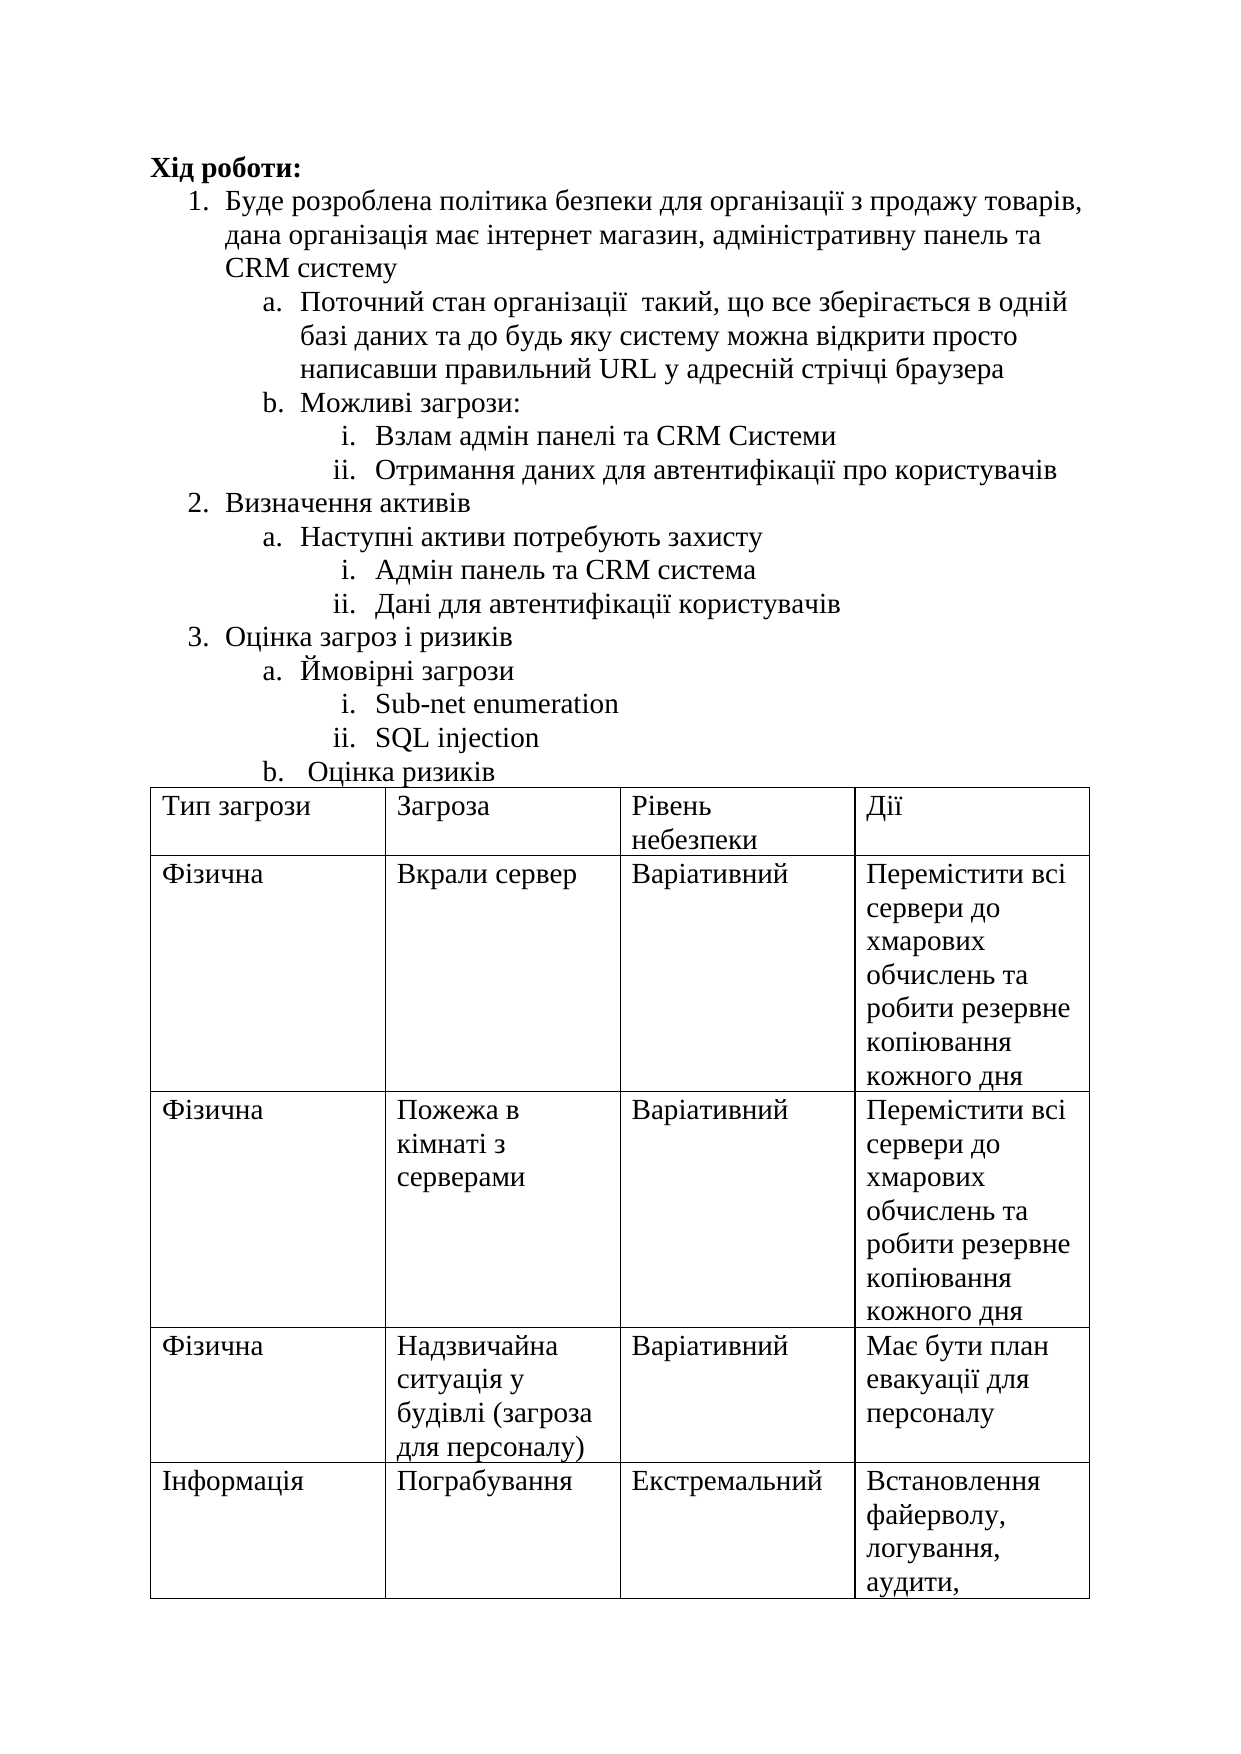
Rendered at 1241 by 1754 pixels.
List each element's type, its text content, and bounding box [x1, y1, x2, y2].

table_cell Має бути план евакуації для персоналу [856, 1328, 1089, 1462]
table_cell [856, 1463, 1089, 1597]
table_cell Перемістити всі сервери до хмарових обчислень та робити резервне копіювання кожного дня [856, 856, 1089, 1091]
text Хід роботи: [150, 150, 1090, 183]
list Взлам адмін панелі та CRM Системи [356, 418, 1090, 452]
table_cell Інформація [151, 1463, 385, 1597]
table_cell Екстремальний [621, 1463, 854, 1597]
table_cell Пограбування [386, 1463, 620, 1597]
list Дані для автентифікації користувачів [356, 586, 1090, 619]
list Sub-net enumeration [356, 687, 1090, 720]
table_cell Фізична [151, 1092, 385, 1327]
table_cell Вкрали сервер [386, 856, 620, 1091]
table_cell Фізична [151, 856, 385, 1091]
list Оцінка ризиків [262, 754, 1090, 787]
table_cell Варіативний [621, 856, 854, 1091]
list Буде розроблена політика безпеки для організації з продажу товарів, дана організація має інтернет магазин, адміністративну панель та CRM систему [187, 183, 1090, 284]
table_cell Перемістити всі сервери до хмарових обчислень та робити резервне копіювання кожного дня [856, 1092, 1089, 1327]
list SQL injection [356, 720, 1090, 754]
table_header Тип загрози [151, 788, 385, 855]
list Адмін панель та CRM система [356, 552, 1090, 586]
table_cell Варіативний [621, 1092, 854, 1327]
list Отримання даних для автентифікації про користувачів [356, 452, 1090, 485]
list Визначення активів [187, 485, 1090, 519]
list Поточний стан організації такий, що все зберігається в одній базі даних та до будь яку систему можна відкрити просто написавши правильний URL у адресній стрічці браузера [262, 284, 1090, 385]
list Ймовірні загрози [262, 653, 1090, 687]
list Можливі загрози: [262, 385, 1090, 418]
table_header Дії [856, 788, 1089, 855]
table_cell Фізична [151, 1328, 385, 1462]
list Оцінка загроз і ризиків [187, 619, 1090, 653]
list Наступні активи потребують захисту [262, 519, 1090, 552]
table_header Загроза [386, 788, 620, 855]
table_cell Пожежа в кімнаті з серверами [386, 1092, 620, 1327]
table_header Рівень небезпеки [621, 788, 854, 855]
table_cell Надзвичайна ситуація у будівлі (загроза для персоналу) [386, 1328, 620, 1462]
table_cell Варіативний [621, 1328, 854, 1462]
